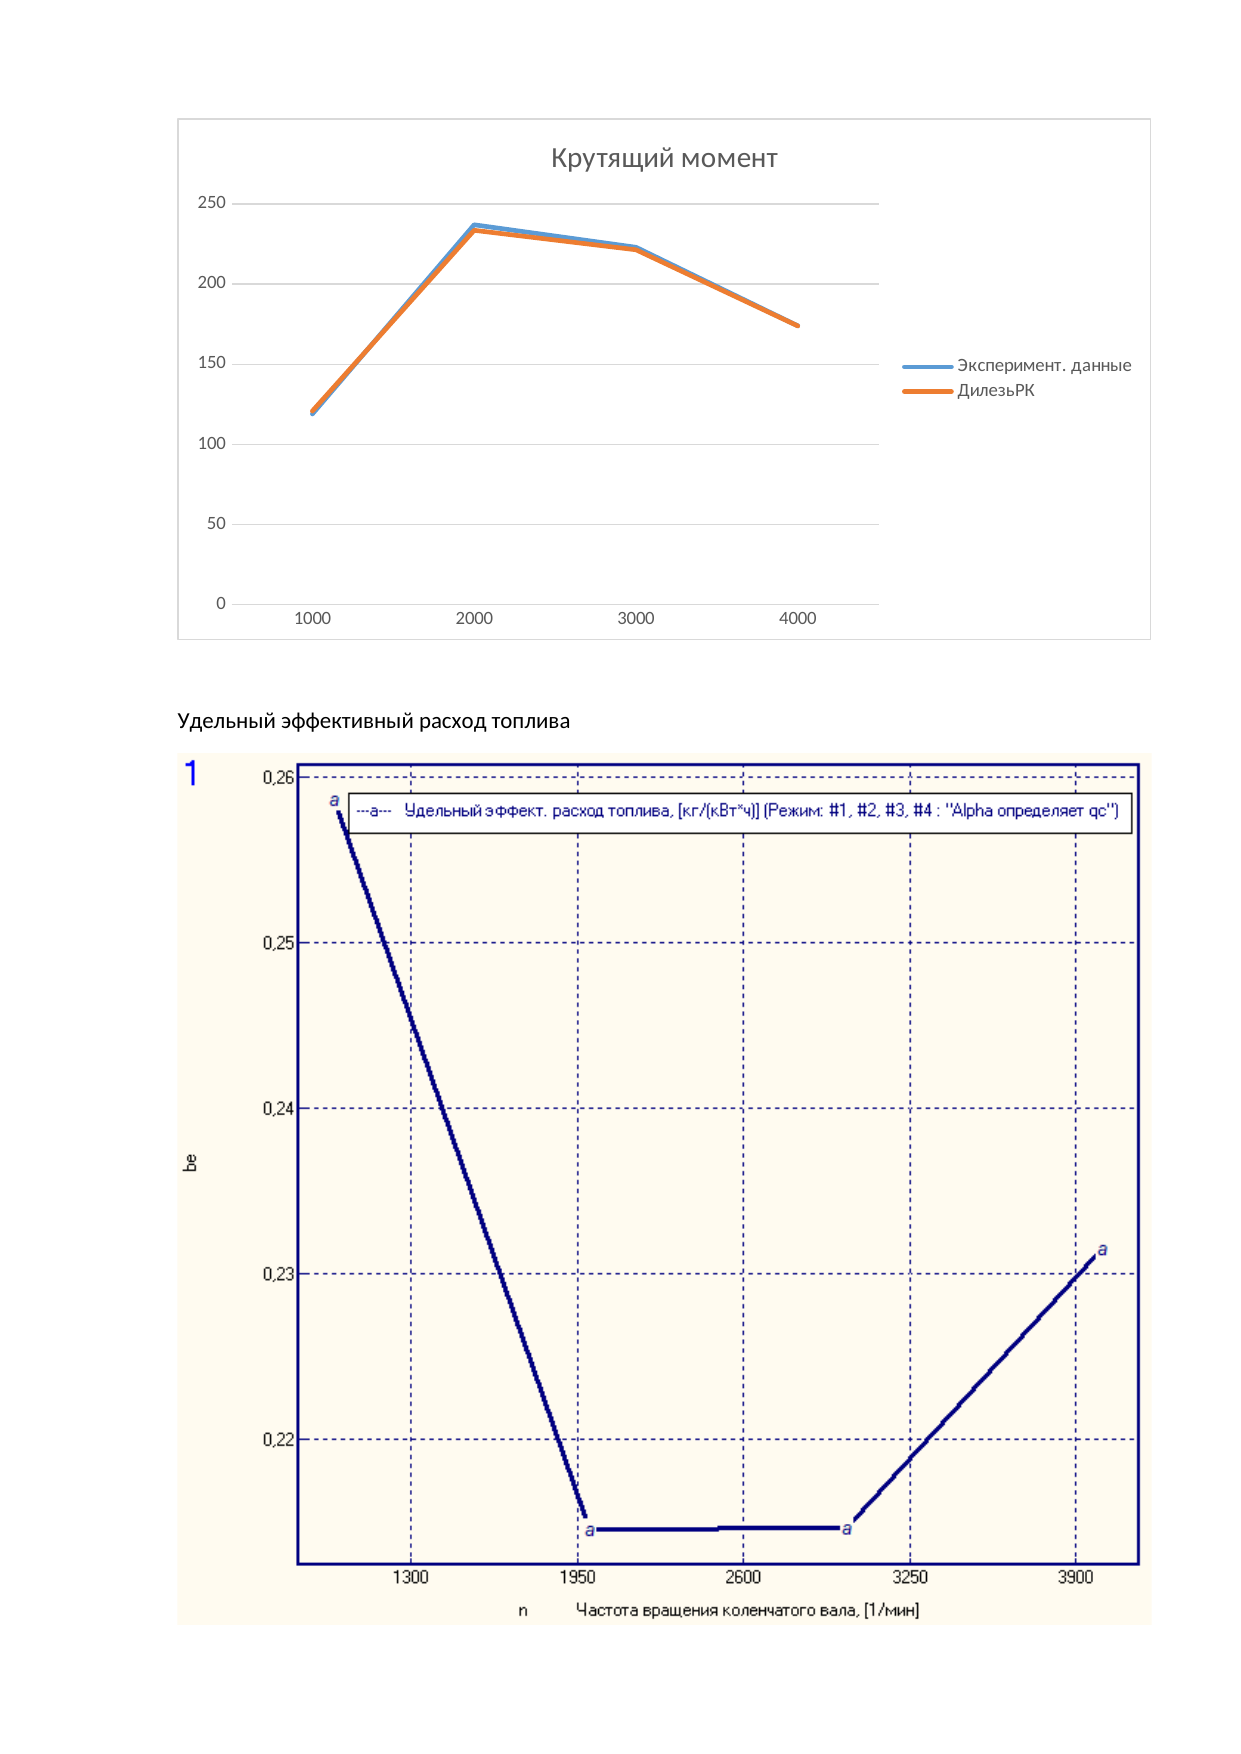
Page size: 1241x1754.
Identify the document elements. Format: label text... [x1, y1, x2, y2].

picture [177, 753, 1152, 1625]
text Удельный эффективный расход топлива [177, 706, 1152, 734]
